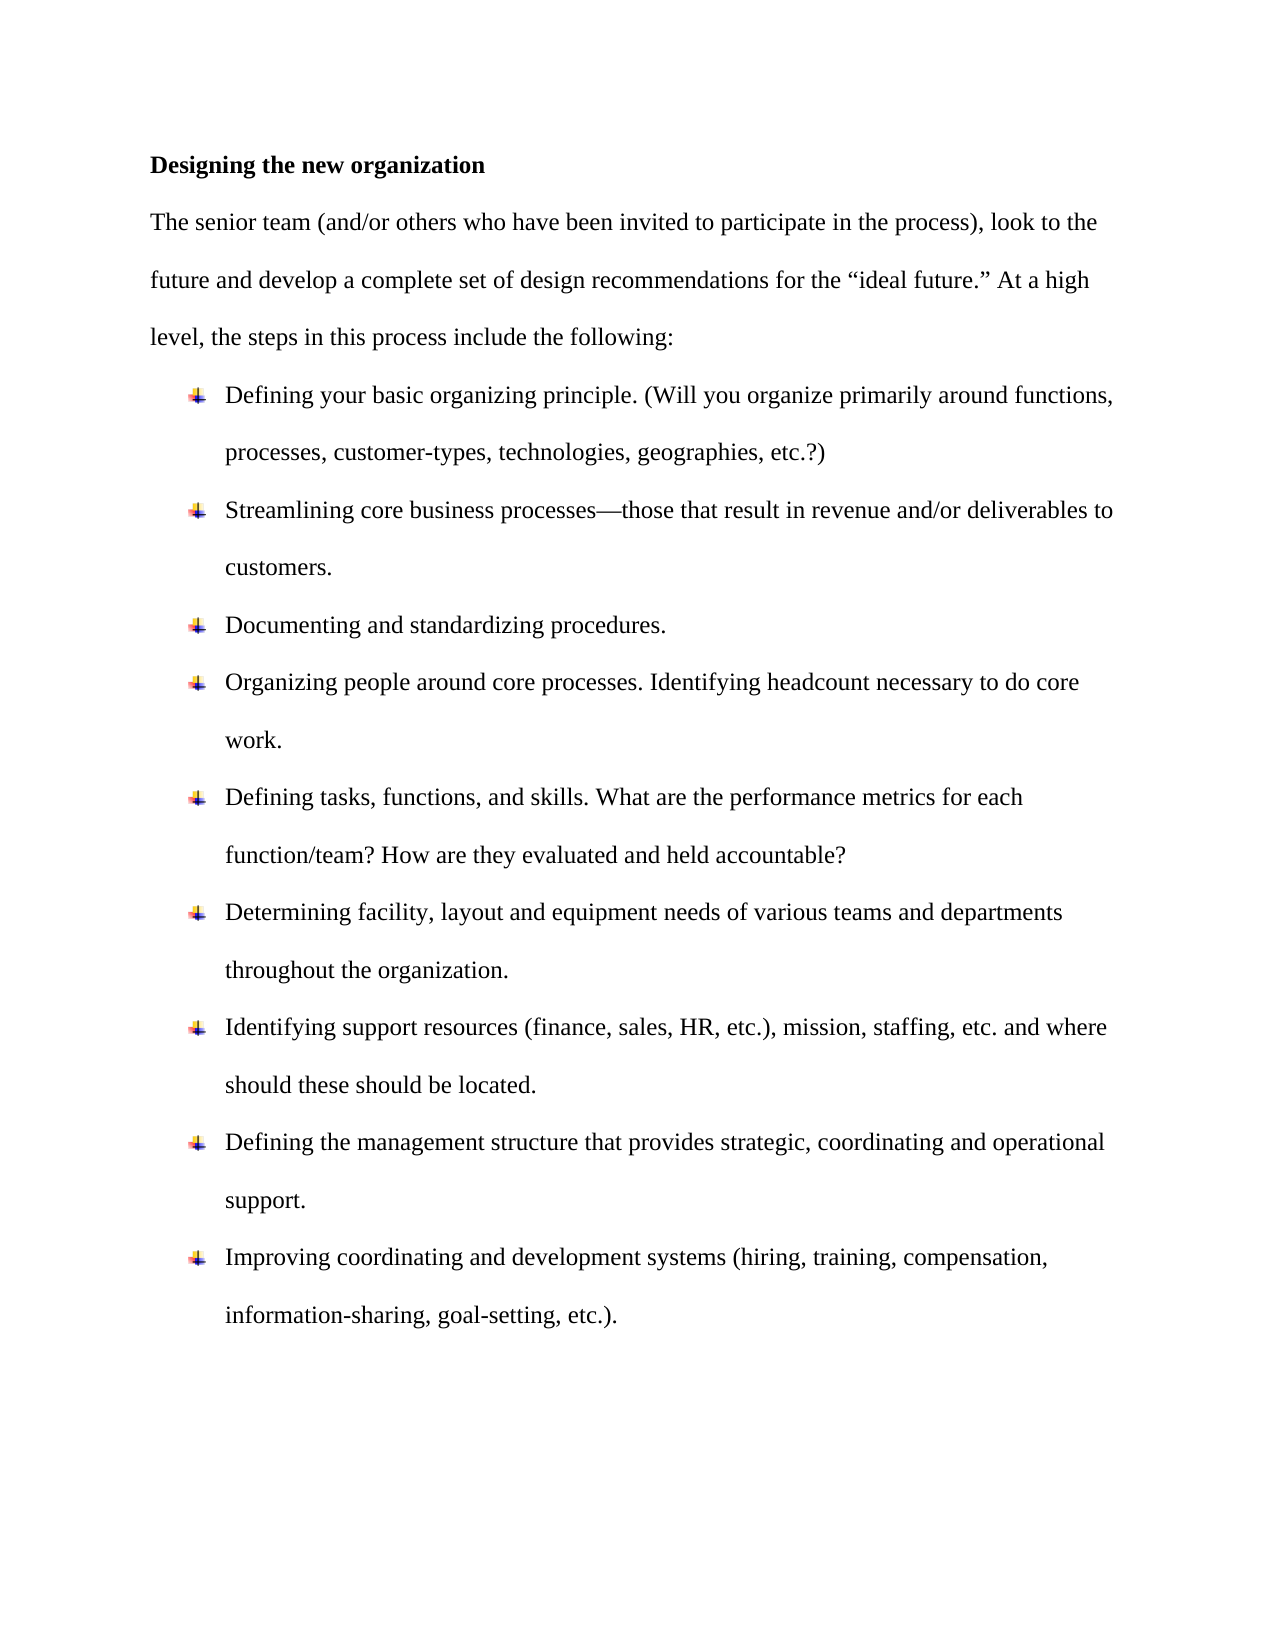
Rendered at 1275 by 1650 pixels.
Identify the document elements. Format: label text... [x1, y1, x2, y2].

text Designing the new organization [150, 150, 1125, 179]
picture [188, 1019, 206, 1036]
list Defining tasks, functions, and skills. What are the performance metrics for each function/team? How are they evaluated and held accountable? [187, 782, 1125, 869]
list Identifying support resources (finance, sales, HR, etc.), mission, staffing, etc. and where should these should be located. [187, 1012, 1125, 1099]
list Streamlining core business processes—those that result in revenue and/or deliverables to customers. [187, 495, 1125, 581]
picture [188, 616, 206, 634]
list Improving coordinating and development systems (hiring, training, compensation, information-sharing, goal-setting, etc.). [187, 1242, 1125, 1329]
picture [188, 1249, 206, 1266]
picture [188, 501, 206, 519]
text The senior team (and/or others who have been invited to participate in the process), look to the future and develop a complete set of design recommendations for the “ideal future.” At a high level, the steps in this process include the following: [150, 207, 1125, 351]
picture [188, 1134, 206, 1151]
picture [188, 904, 206, 921]
list Defining the management structure that provides strategic, coordinating and operational support. [187, 1127, 1125, 1214]
list Defining your basic organizing principle. (Will you organize primarily around functions, processes, customer-types, technologies, geographies, etc.?) [187, 380, 1125, 466]
picture [188, 386, 206, 404]
picture [188, 789, 206, 806]
picture [188, 674, 206, 691]
list Organizing people around core processes. Identifying headcount necessary to do core work. [187, 667, 1125, 754]
list Determining facility, layout and equipment needs of various teams and departments throughout the organization. [187, 897, 1125, 984]
list Documenting and standardizing procedures. [187, 610, 1125, 639]
